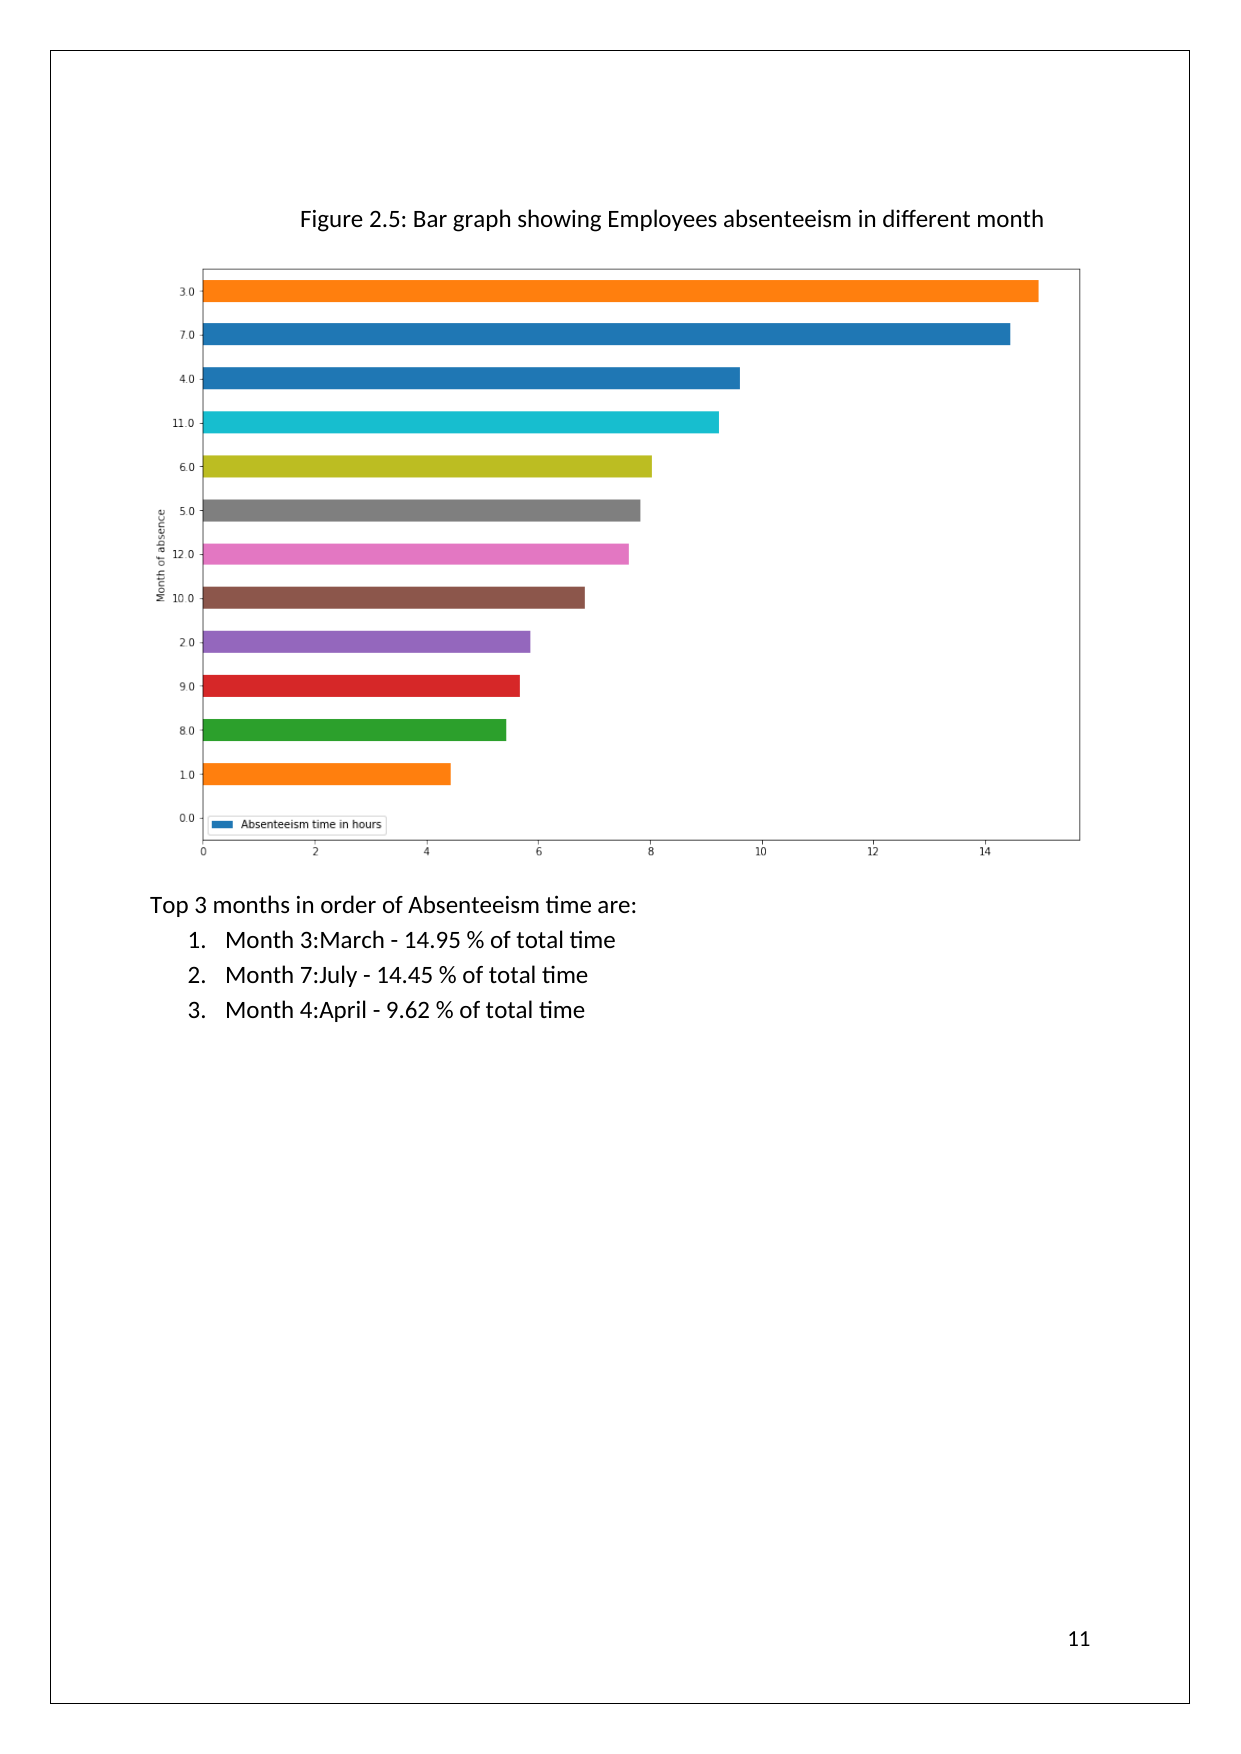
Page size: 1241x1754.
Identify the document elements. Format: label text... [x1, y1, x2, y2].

list Month 3:March - 14.95 % of total time [187, 924, 1090, 955]
text Top 3 months in order of Absenteeism time are: [150, 889, 1090, 920]
text Figure 2.5: Bar graph showing Employees absenteeism in different month [225, 203, 1090, 233]
picture [150, 258, 1091, 865]
list Month 7:July - 14.45 % of total time [187, 959, 1090, 990]
list Month 4:April - 9.62 % of total time [187, 994, 1090, 1025]
